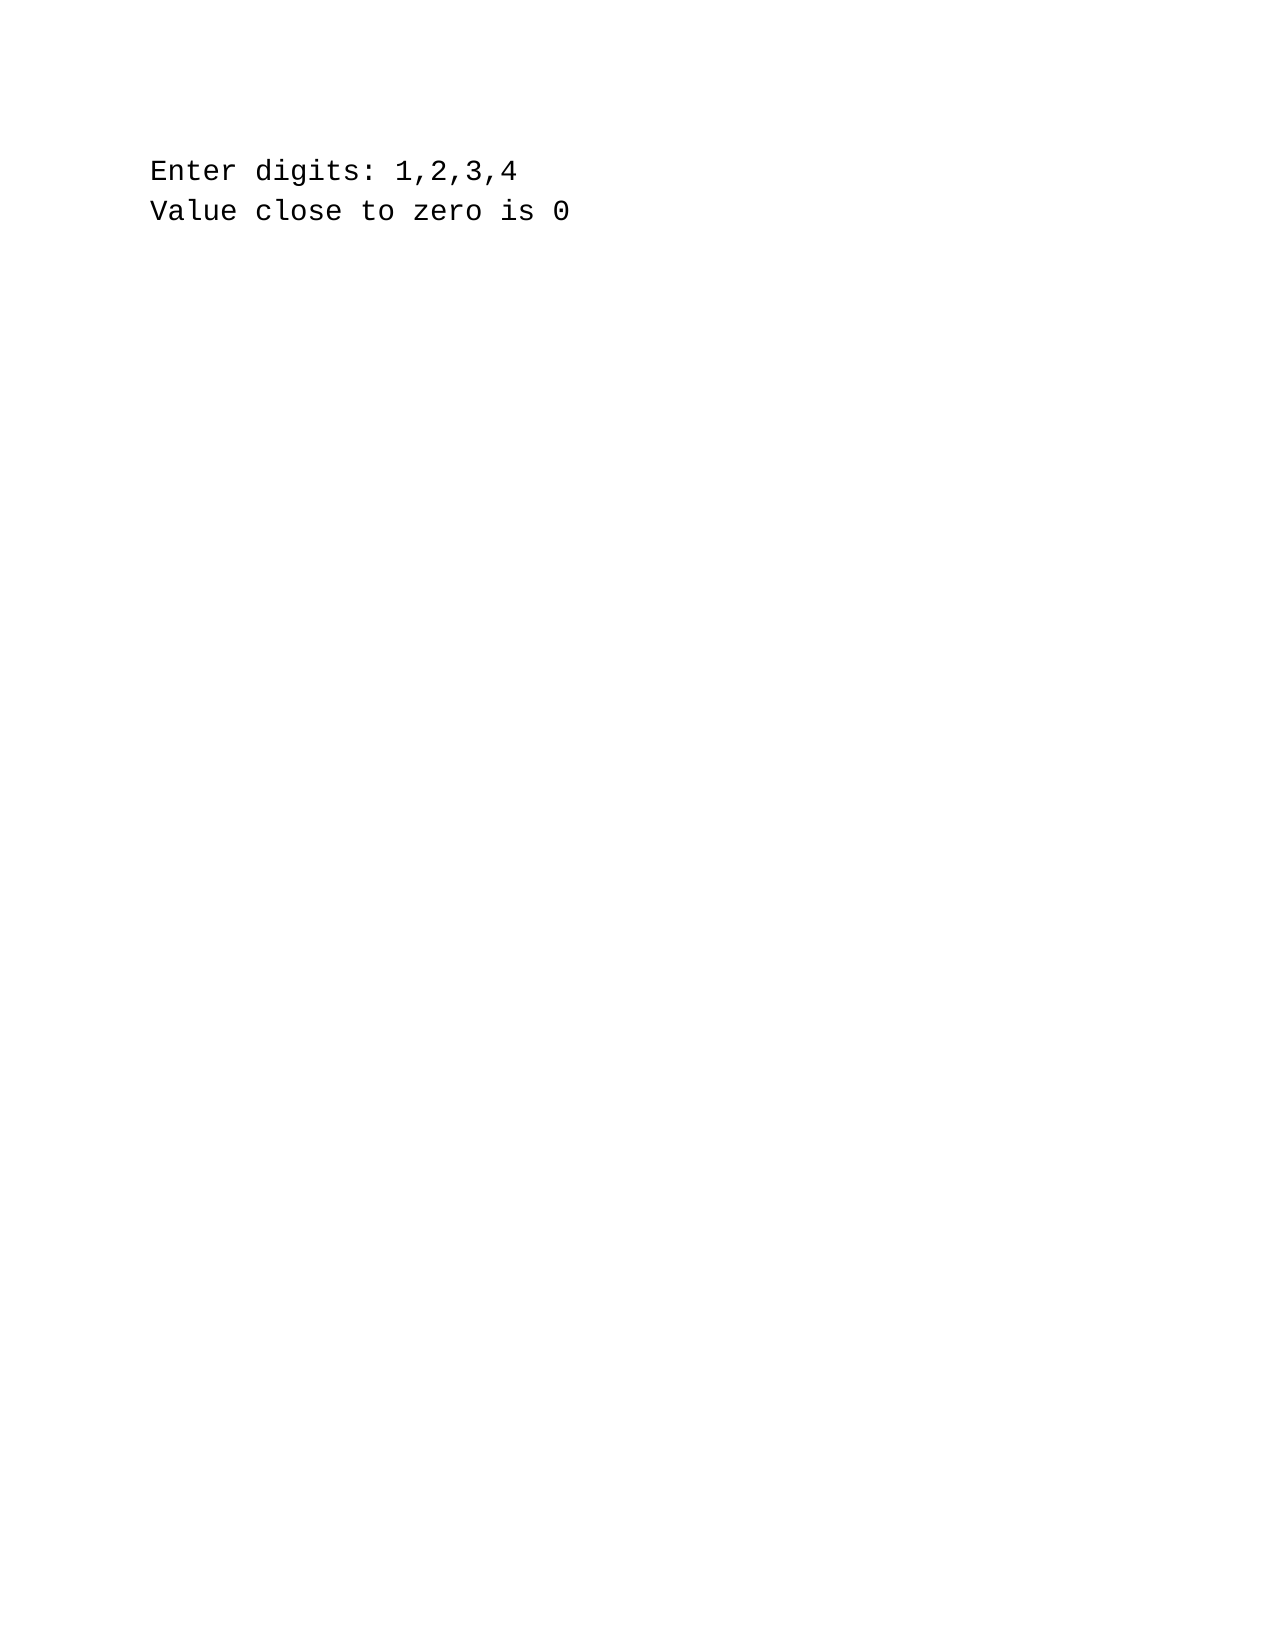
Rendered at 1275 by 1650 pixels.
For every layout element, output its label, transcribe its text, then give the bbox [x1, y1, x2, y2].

text Enter digits: 1,2,3,4 Value close to zero is 0 [150, 156, 602, 229]
